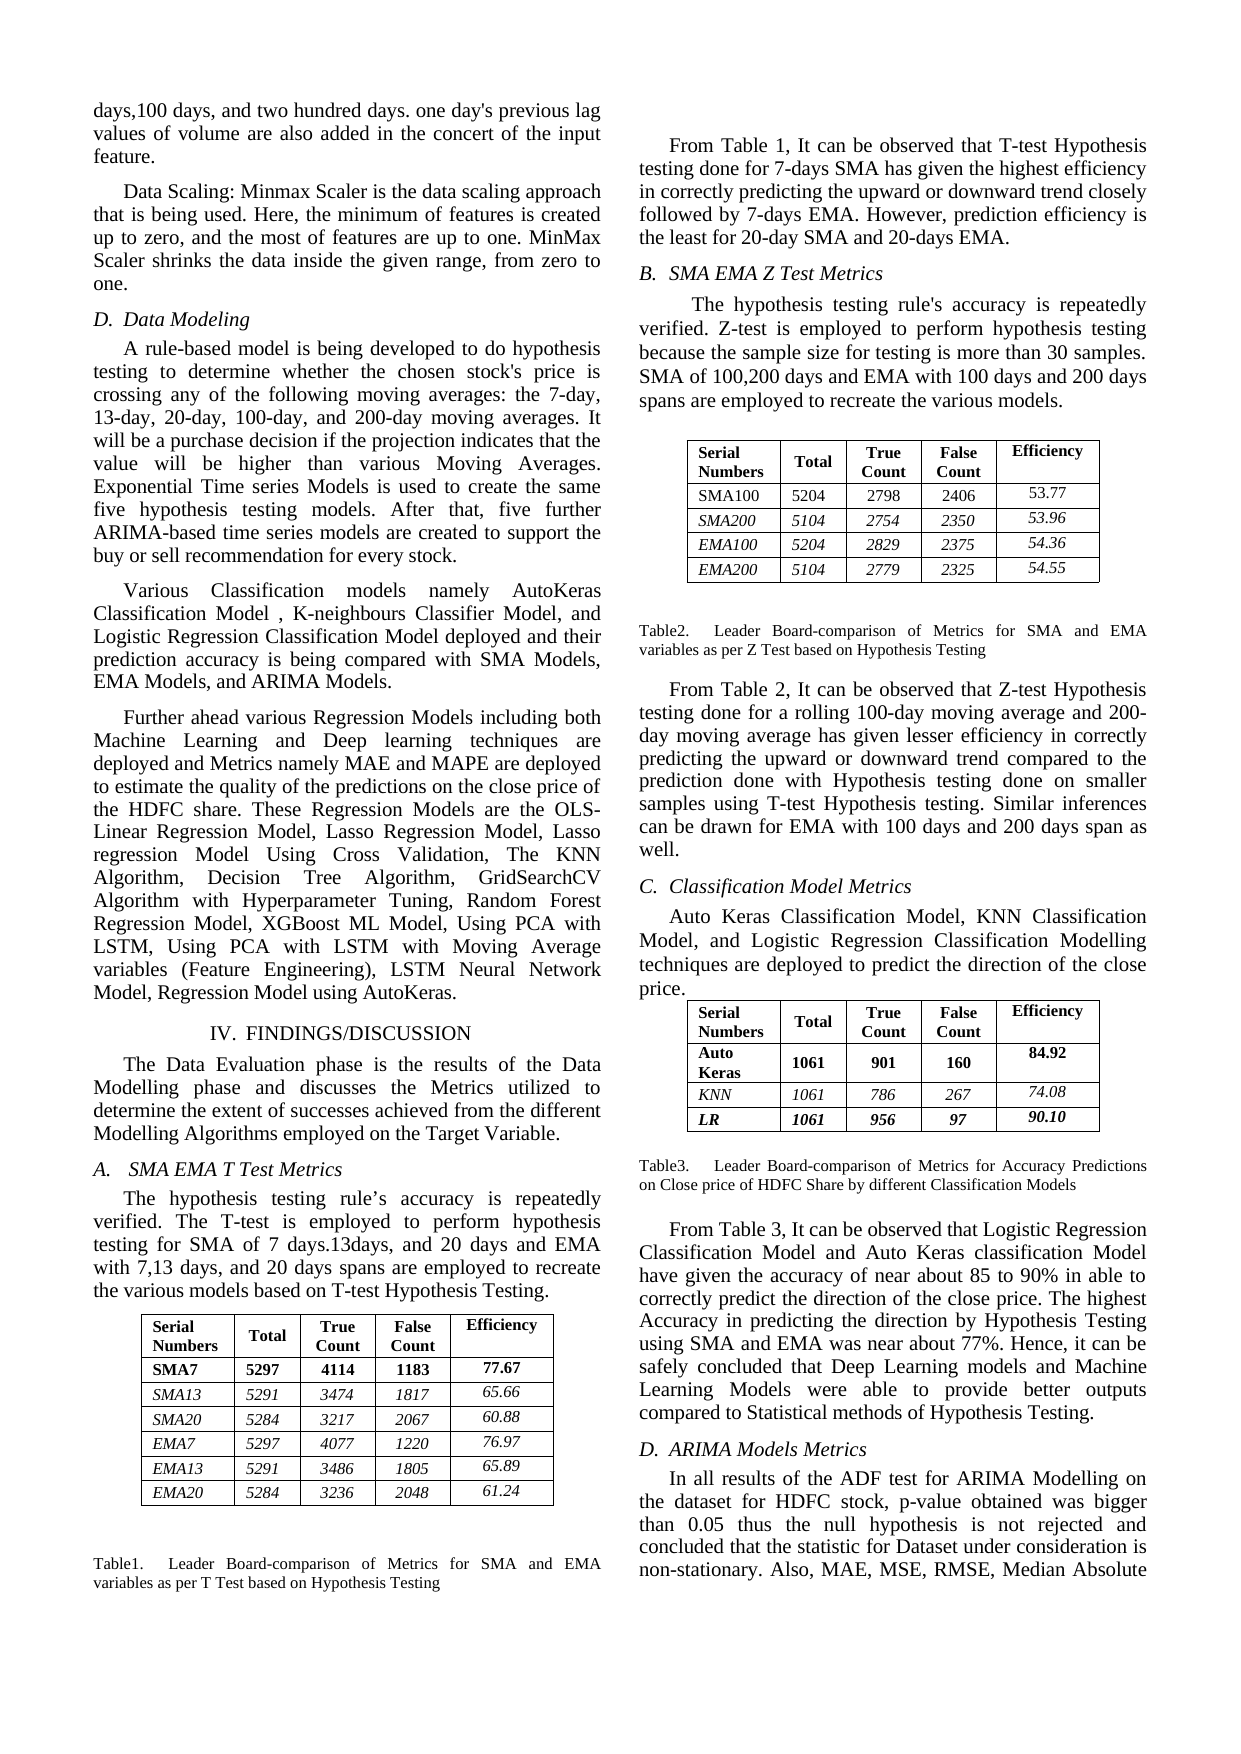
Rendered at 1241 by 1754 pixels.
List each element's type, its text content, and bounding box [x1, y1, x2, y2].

table_header Total [235, 1315, 300, 1357]
table_cell 53.96 [997, 509, 1099, 532]
text The Data Evaluation phase is the results of the Data Modelling phase and discusses the Metrics utilized to determine the extent of successes achieved from the different Modelling Algorithms employed on the Target Variable. [93, 1053, 601, 1144]
table_cell 65.66 [451, 1383, 553, 1406]
table_cell 74.08 [997, 1083, 1099, 1106]
table_cell EMA200 [688, 558, 780, 582]
table_cell SMA7 [142, 1358, 234, 1382]
table_cell 2325 [922, 558, 996, 582]
table_header Total [781, 441, 846, 483]
table_cell 5104 [781, 558, 846, 582]
text Further ahead various Regression Models including both Machine Learning and Deep learning techniques are deployed and Metrics namely MAE and MAPE are deployed to estimate the quality of the predictions on the close price of the HDFC share. These Regression Models are the OLS-Linear Regression Model, Lasso Regression Model, Lasso regression Model Using Cross Validation, The KNN Algorithm, Decision Tree Algorithm, GridSearchCV Algorithm with Hyperparameter Tuning, Random Forest Regression Model, XGBoost ML Model, Using PCA with LSTM, Using PCA with LSTM with Moving Average variables (Feature Engineering), LSTM Neural Network Model, Regression Model using AutoKeras. [93, 706, 601, 1004]
table_cell EMA100 [688, 533, 780, 557]
table_cell 3486 [301, 1457, 375, 1480]
table_cell EMA20 [142, 1481, 234, 1505]
table_header True Count [847, 1001, 921, 1043]
text The hypothesis testing rule’s accuracy is repeatedly verified. The T-test is employed to perform hypothesis testing for SMA of 7 days.13days, and 20 days and EMA with 7,13 days, and 20 days spans are employed to recreate the various models based on T-test Hypothesis Testing. [93, 1187, 601, 1302]
subtitle Data Modeling [93, 307, 601, 331]
table_header Serial Numbers [142, 1315, 234, 1357]
table_cell 5291 [235, 1457, 300, 1480]
table_cell 97 [922, 1108, 996, 1131]
table_cell 5204 [781, 533, 846, 557]
table_cell 3474 [301, 1383, 375, 1406]
table_cell 901 [847, 1044, 921, 1082]
table_header Total [781, 1001, 846, 1043]
table_cell 786 [847, 1083, 921, 1106]
table_cell LR [688, 1108, 780, 1131]
table_cell 2048 [376, 1481, 450, 1505]
table_cell 2754 [847, 509, 921, 532]
text Auto Keras Classification Model, KNN Classification Model, and Logistic Regression Classification Modelling techniques are deployed to predict the direction of the close price. [639, 904, 1147, 1000]
text Table2. Leader Board-comparison of Metrics for SMA and EMA variables as per Z Test based on Hypothesis Testing [639, 620, 1147, 659]
table_cell KNN [688, 1083, 780, 1106]
text Data Scaling: Minmax Scaler is the data scaling approach that is being used. Here, the minimum of features is created up to zero, and the most of features are up to one. MinMax Scaler shrinks the data inside the given range, from zero to one. [93, 180, 601, 295]
table_cell 2406 [922, 484, 996, 507]
subtitle The hypothesis testing rule's accuracy is repeatedly verified. Z-test is employed to perform hypothesis testing because the sample size for testing is more than 30 samples. SMA of 100,200 days and EMA with 100 days and 200 days spans are employed to recreate the various models. [639, 292, 1147, 412]
table_cell 90.10 [997, 1108, 1099, 1131]
table_header False Count [922, 441, 996, 483]
table_header False Count [376, 1315, 450, 1357]
table_header False Count [922, 1001, 996, 1043]
table_cell 2350 [922, 509, 996, 532]
table_cell 65.89 [451, 1457, 553, 1480]
table_cell 2798 [847, 484, 921, 507]
table_cell 61.24 [451, 1481, 553, 1505]
table_header True Count [847, 441, 921, 483]
table_cell 956 [847, 1108, 921, 1131]
table_cell 5284 [235, 1481, 300, 1505]
subtitle Classification Model Metrics [639, 874, 1147, 898]
table_cell 4077 [301, 1432, 375, 1456]
text From Table 1, It can be observed that T-test Hypothesis testing done for 7-days SMA has given the highest efficiency in correctly predicting the upward or downward trend closely followed by 7-days EMA. However, prediction efficiency is the least for 20-day SMA and 20-days EMA. [639, 134, 1147, 249]
text Various Classification models namely AutoKeras Classification Model , K-neighbours Classifier Model, and Logistic Regression Classification Model deployed and their prediction accuracy is being compared with SMA Models, EMA Models, and ARIMA Models. [93, 579, 601, 693]
subtitle FINDINGS/DISCUSSION [93, 1021, 601, 1044]
table_cell SMA100 [688, 484, 780, 507]
subtitle SMA EMA Z Test Metrics [639, 261, 1147, 285]
table_cell 84.92 [997, 1044, 1099, 1082]
table_cell 1061 [781, 1044, 846, 1082]
table_cell EMA13 [142, 1457, 234, 1480]
text Table3. Leader Board-comparison of Metrics for Accuracy Predictions on Close price of HDFC Share by different Classification Models [639, 1156, 1147, 1194]
table_cell 1220 [376, 1432, 450, 1456]
table_cell 2067 [376, 1407, 450, 1431]
table_cell 2779 [847, 558, 921, 582]
table_header Efficiency [997, 441, 1099, 483]
table_cell SMA20 [142, 1407, 234, 1431]
table_cell 1061 [781, 1083, 846, 1106]
table_cell 2829 [847, 533, 921, 557]
table_cell 54.36 [997, 533, 1099, 557]
table_cell 1183 [376, 1358, 450, 1382]
table_cell 5291 [235, 1383, 300, 1406]
text From Table 3, It can be observed that Logistic Regression Classification Model and Auto Keras classification Model have given the accuracy of near about 85 to 90% in able to correctly predict the direction of the close price. The highest Accuracy in predicting the direction by Hypothesis Testing using SMA and EMA was near about 77%. Hence, it can be safely concluded that Deep Learning models and Machine Learning Models were able to provide better outputs compared to Statistical methods of Hypothesis Testing. [639, 1218, 1147, 1424]
table_cell 3217 [301, 1407, 375, 1431]
table_cell 54.55 [997, 558, 1099, 582]
table_cell 77.67 [451, 1358, 553, 1382]
text From Table 2, It can be observed that Z-test Hypothesis testing done for a rolling 100-day moving average and 200-day moving average has given lesser efficiency in correctly predicting the upward or downward trend compared to the prediction done with Hypothesis testing done on smaller samples using T-test Hypothesis testing. Similar inferences can be drawn for EMA with 100 days and 200 days span as well. [639, 678, 1147, 861]
table_cell 5104 [781, 509, 846, 532]
table_cell Auto Keras [688, 1044, 780, 1082]
table_cell 5204 [781, 484, 846, 507]
table_header Efficiency [451, 1315, 553, 1357]
table_cell 3236 [301, 1481, 375, 1505]
table_cell 1805 [376, 1457, 450, 1480]
table_cell 4114 [301, 1358, 375, 1382]
table_cell 5297 [235, 1358, 300, 1382]
table_cell 5297 [235, 1432, 300, 1456]
text Table1. Leader Board-comparison of Metrics for SMA and EMA variables as per T Test based on Hypothesis Testing [93, 1554, 601, 1592]
table_cell 76.97 [451, 1432, 553, 1456]
table_cell SMA200 [688, 509, 780, 532]
table_header True Count [301, 1315, 375, 1357]
table_cell 1817 [376, 1383, 450, 1406]
table_header Serial Numbers [688, 441, 780, 483]
table_cell 267 [922, 1083, 996, 1106]
table_header Efficiency [997, 1001, 1099, 1043]
subtitle SMA EMA T Test Metrics [93, 1157, 601, 1181]
table_header Serial Numbers [688, 1001, 780, 1043]
table_cell EMA7 [142, 1432, 234, 1456]
table_cell SMA13 [142, 1383, 234, 1406]
subtitle ARIMA Models Metrics [639, 1437, 1147, 1461]
text A rule-based model is being developed to do hypothesis testing to determine whether the chosen stock's price is crossing any of the following moving averages: the 7-day, 13-day, 20-day, 100-day, and 200-day moving averages. It will be a purchase decision if the projection indicates that the value will be higher than various Moving Averages. Exponential Time series Models is used to create the same five hypothesis testing models. After that, five further ARIMA-based time series models are created to support the buy or sell recommendation for every stock. [93, 337, 601, 567]
table_cell 1061 [781, 1108, 846, 1131]
table_cell 2375 [922, 533, 996, 557]
table_cell 60.88 [451, 1407, 553, 1431]
table_cell 160 [922, 1044, 996, 1082]
table_cell 53.77 [997, 484, 1099, 507]
table_cell 5284 [235, 1407, 300, 1431]
